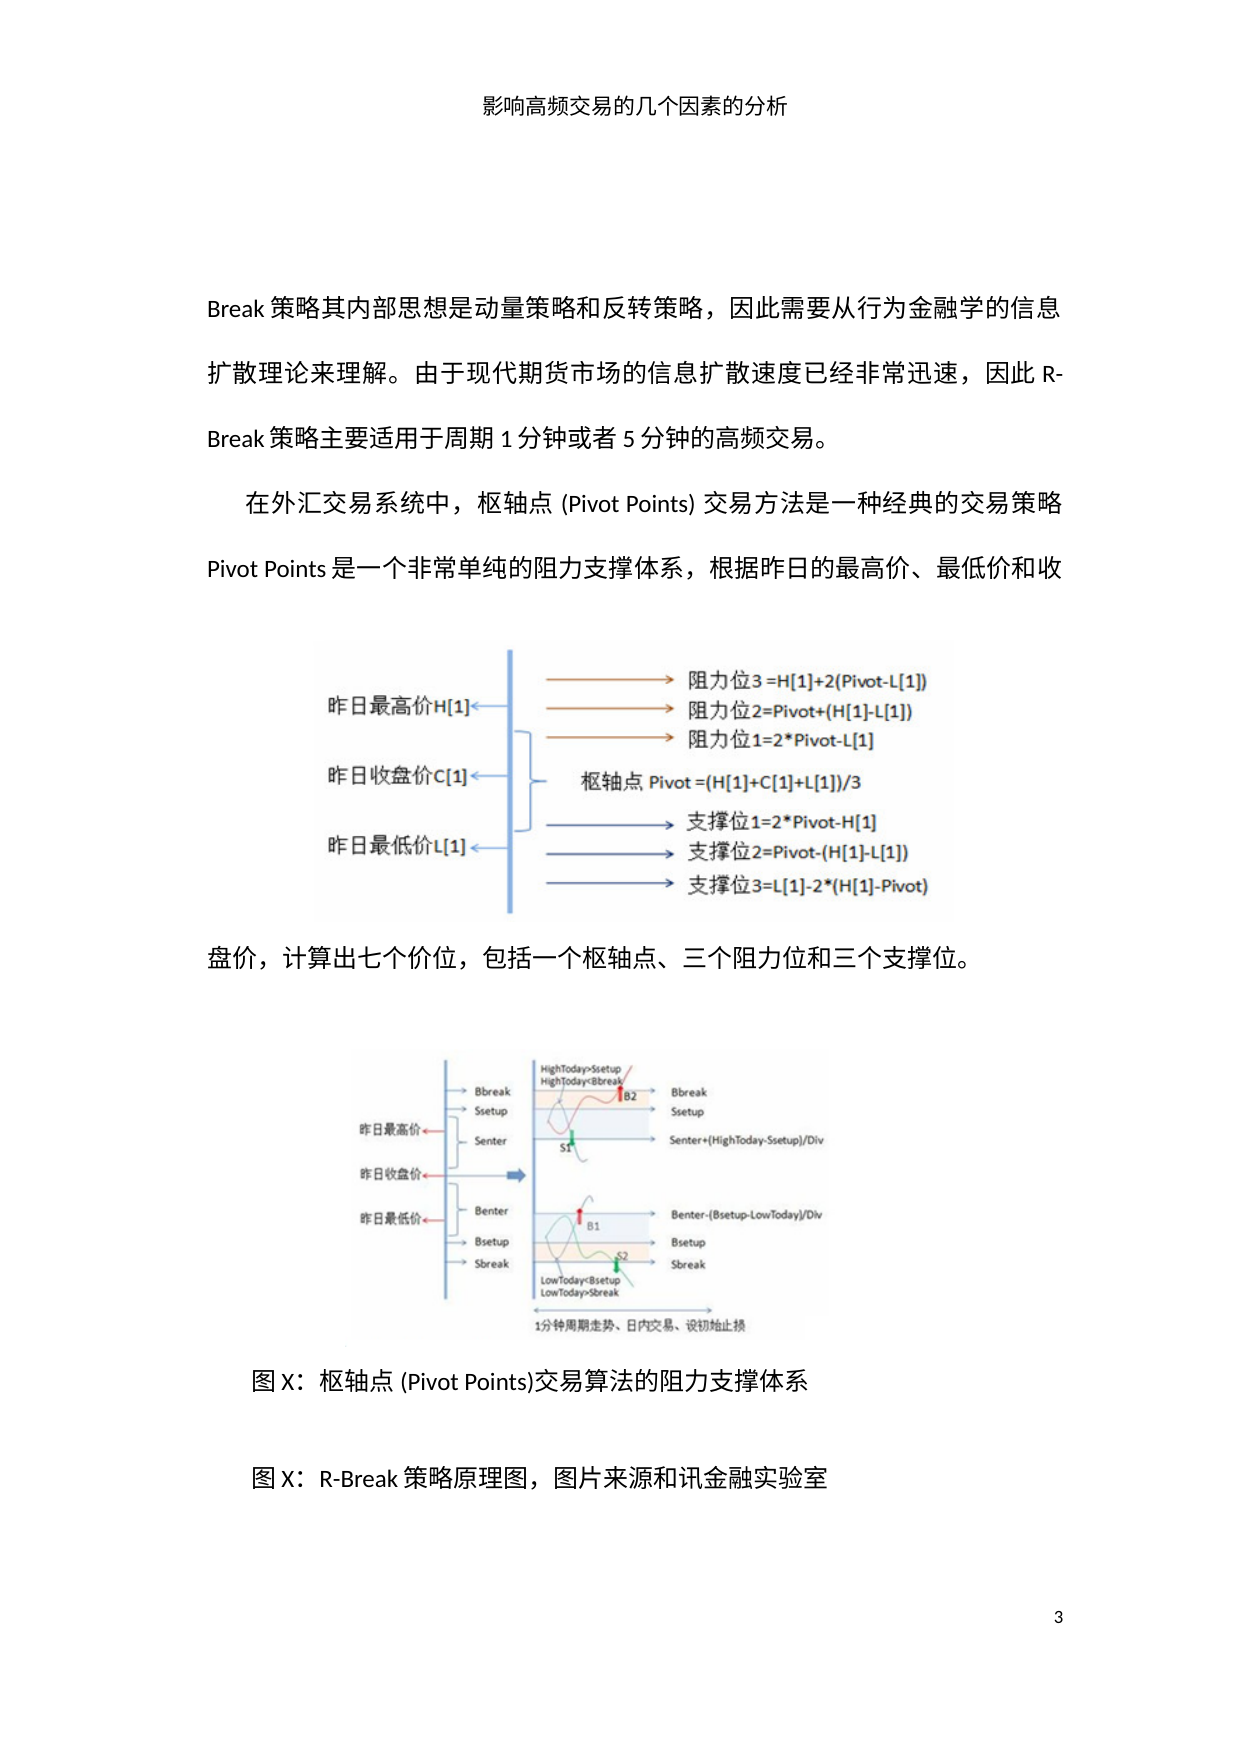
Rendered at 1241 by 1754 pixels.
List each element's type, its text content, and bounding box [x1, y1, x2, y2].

text 图X：R-Break策略原理图，图片来源和讯金融实验室 [207, 1444, 1063, 1509]
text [207, 274, 1063, 469]
picture [345, 1049, 852, 1347]
picture [291, 625, 955, 922]
